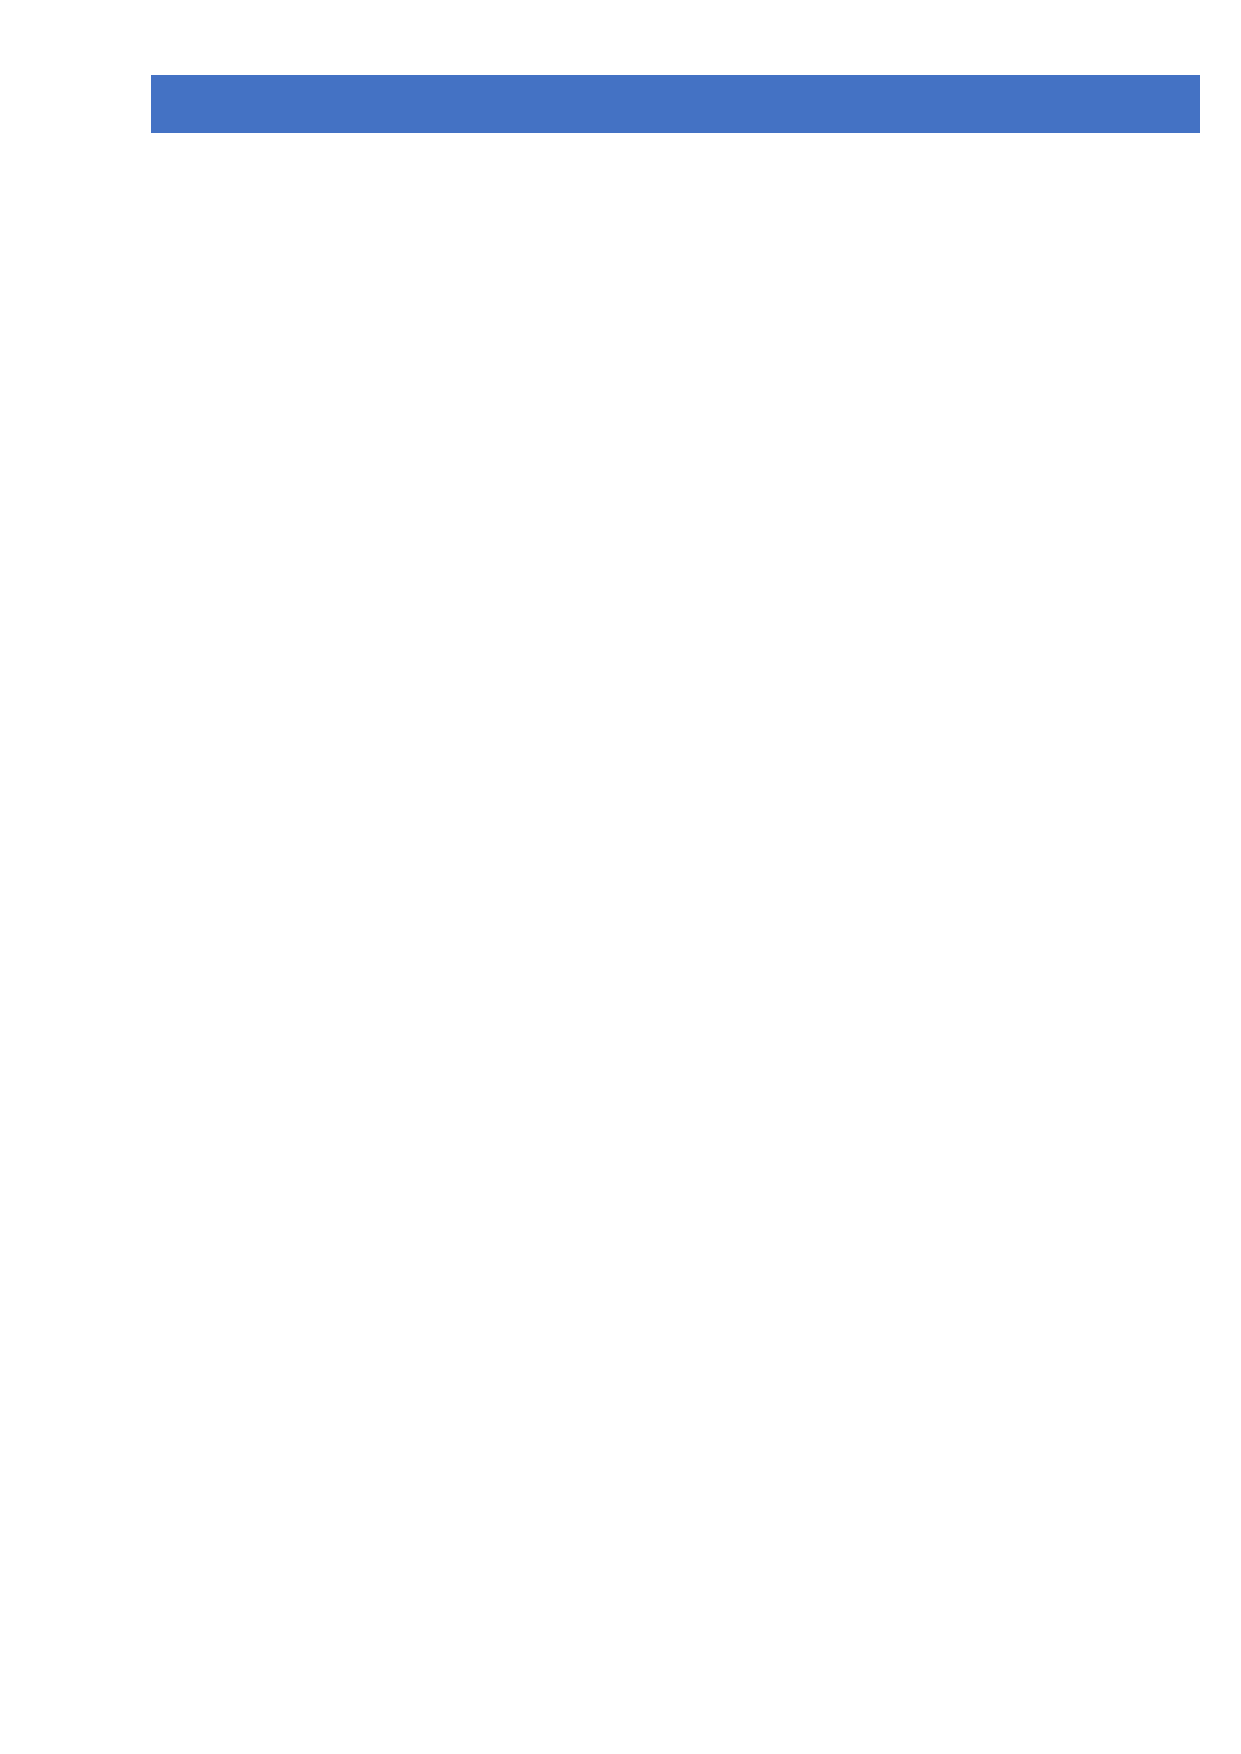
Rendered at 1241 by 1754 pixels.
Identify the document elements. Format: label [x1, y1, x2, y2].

table_cell [151, 75, 1136, 133]
table_cell [1136, 75, 1200, 133]
